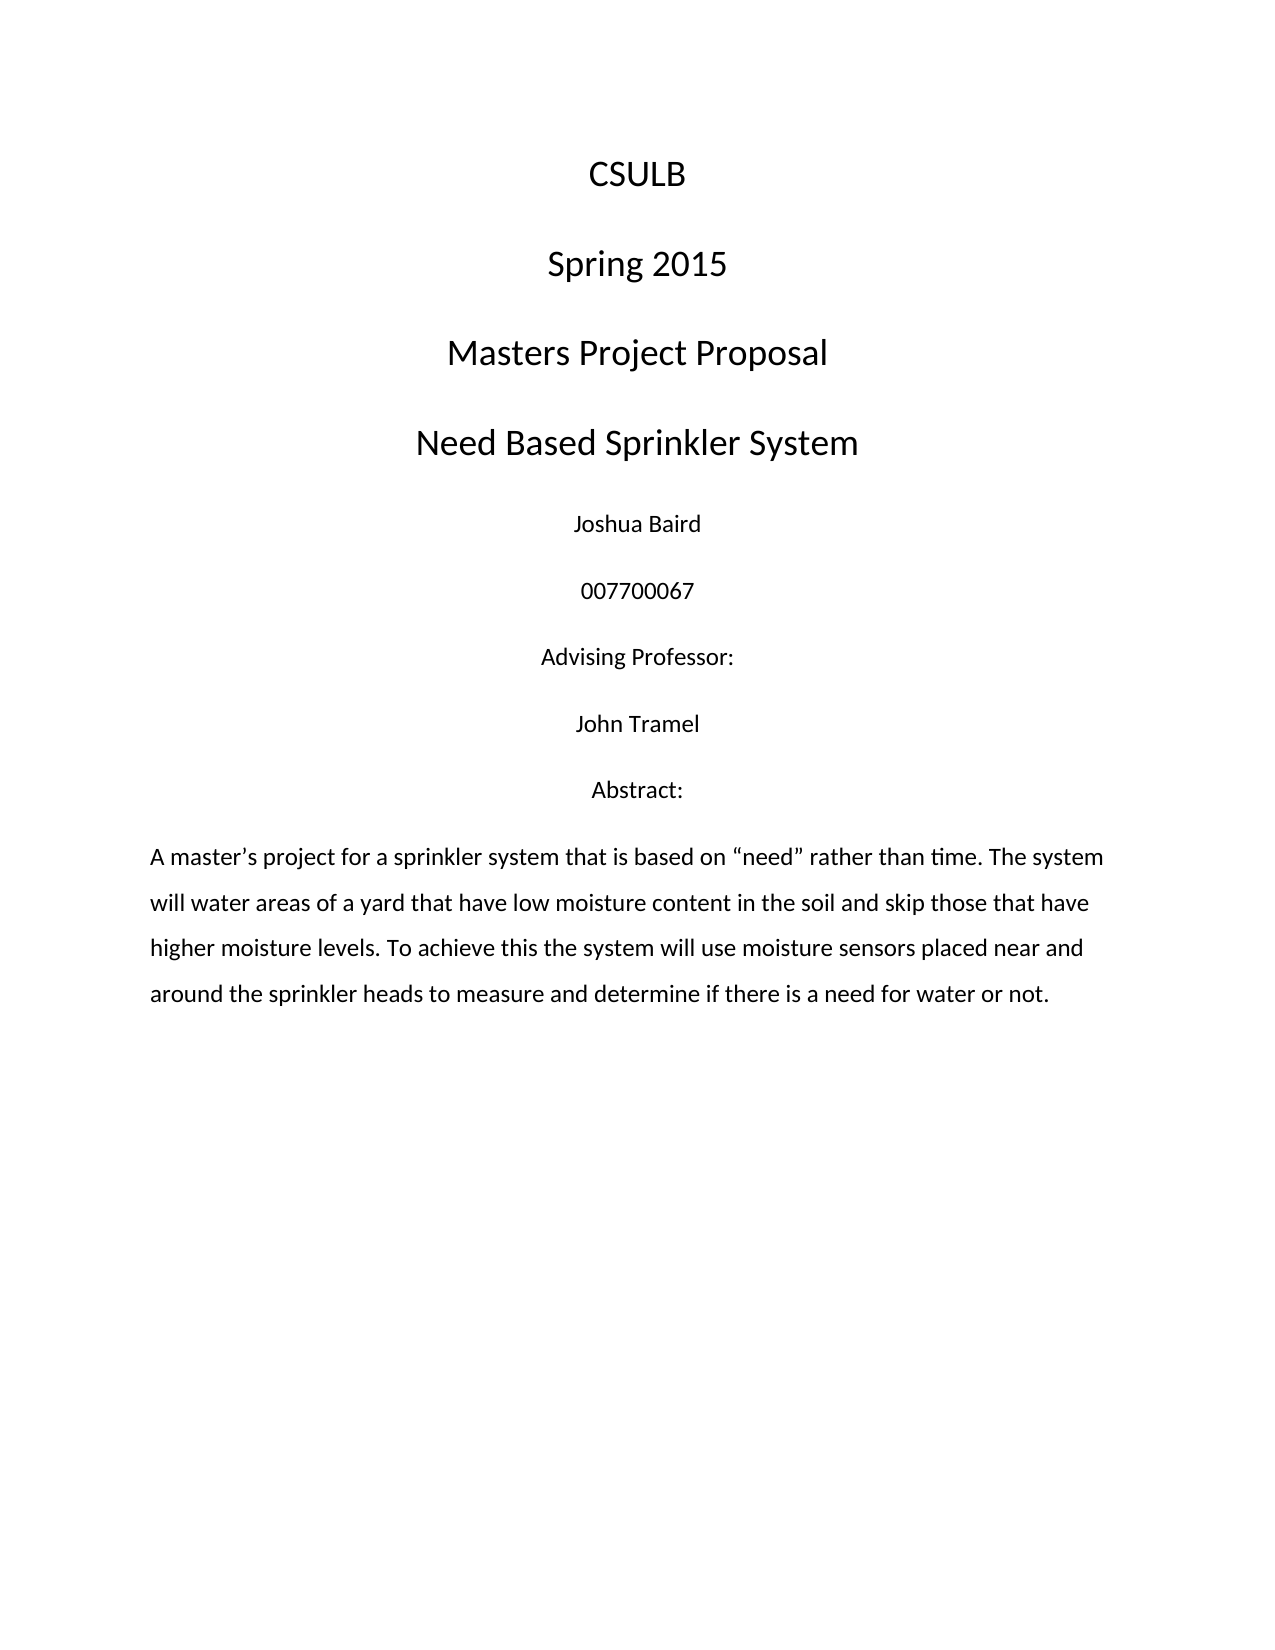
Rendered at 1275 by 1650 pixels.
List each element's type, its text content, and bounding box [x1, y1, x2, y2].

text CSULB [150, 150, 1125, 196]
text Advising Professor: [150, 641, 1125, 672]
text 007700067 [150, 575, 1125, 605]
text Need Based Sprinkler System [150, 419, 1125, 464]
text Abstract: [150, 774, 1125, 805]
text John Tramel [150, 708, 1125, 738]
text Spring 2015 [150, 239, 1125, 285]
text Masters Project Proposal [150, 329, 1125, 375]
text A master’s project for a sprinkler system that is based on “need” rather than time. The system will water areas of a yard that have low moisture content in the soil and skip those that have higher moisture levels. To achieve this the system will use moisture sensors placed near and around the sprinkler heads to measure and determine if there is a need for water or not. [150, 841, 1125, 1009]
text Joshua Baird [150, 508, 1125, 539]
